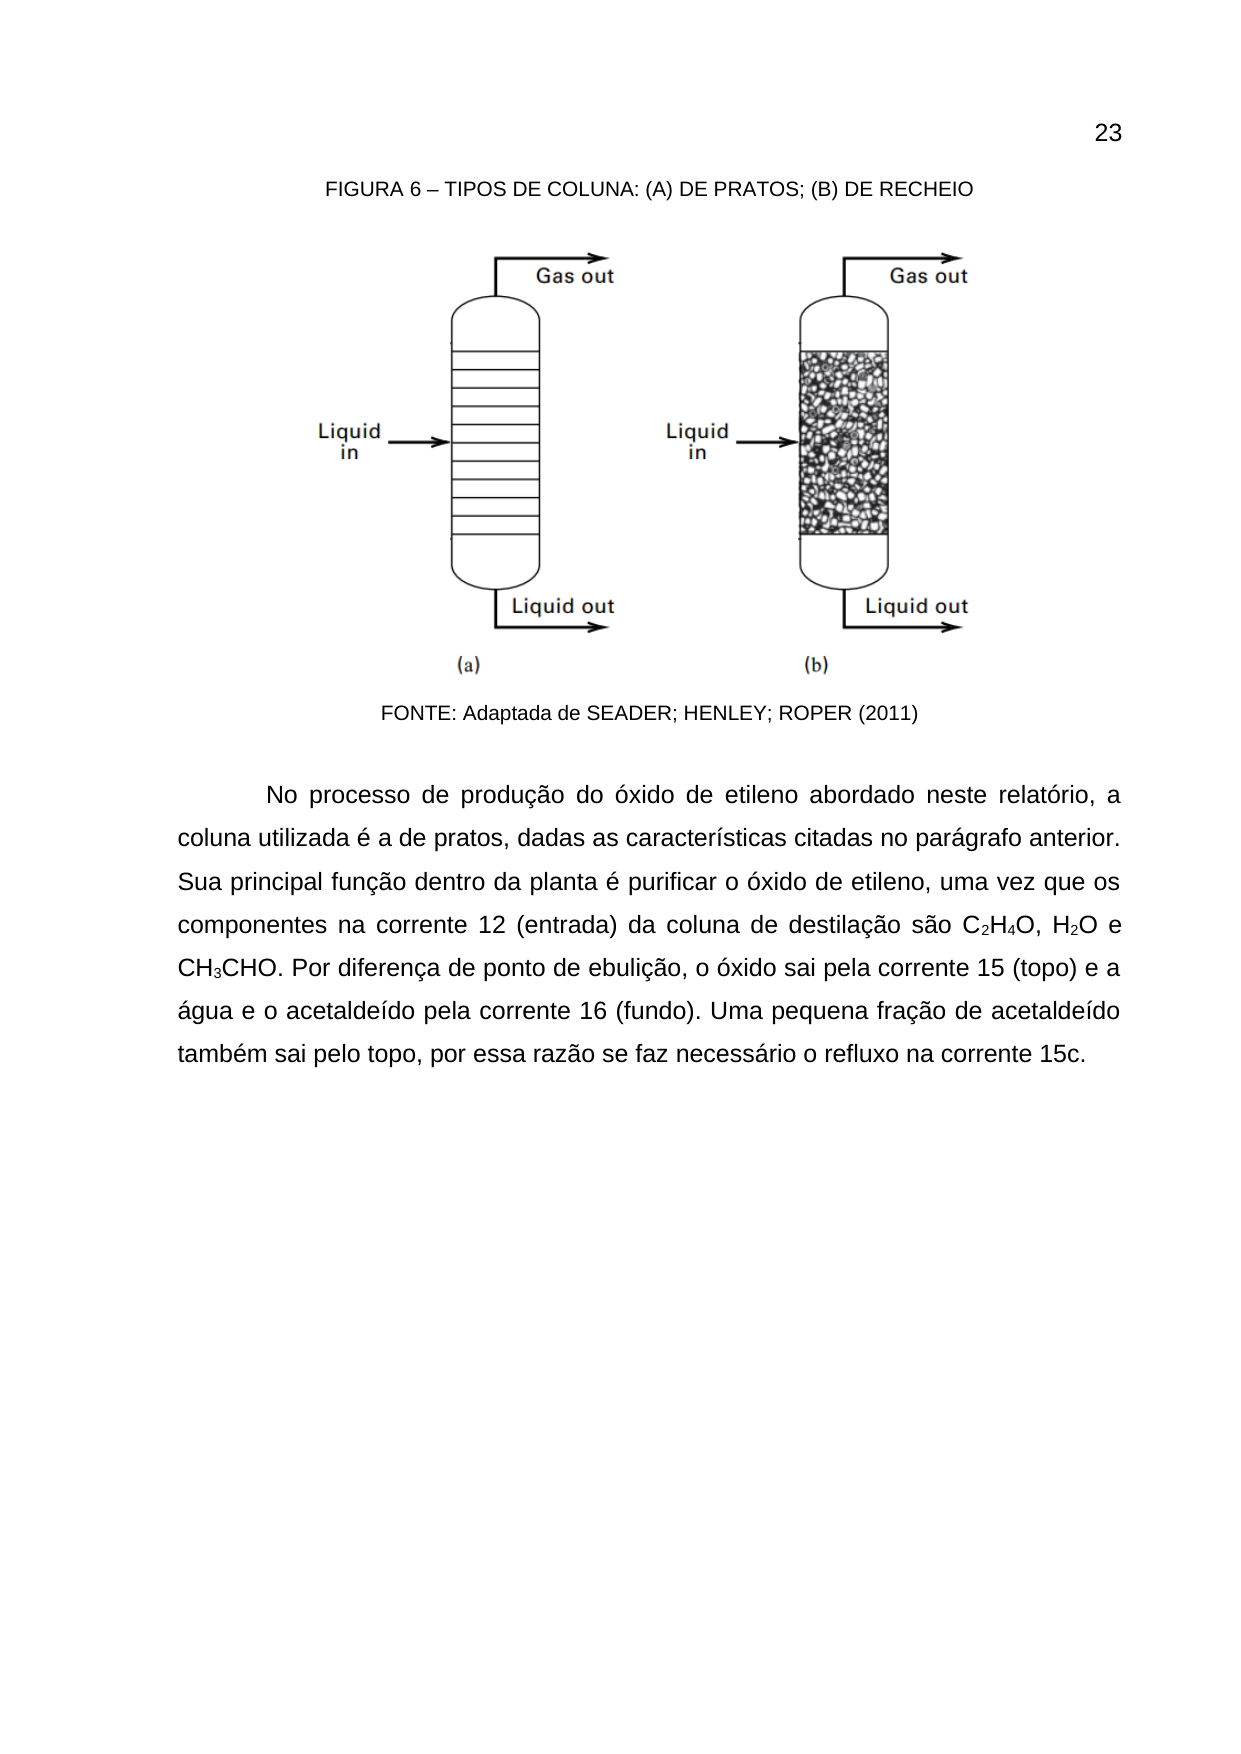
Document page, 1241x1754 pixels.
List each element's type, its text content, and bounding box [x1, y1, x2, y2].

text No processo de produção do óxido de etileno abordado neste relatório, a coluna utilizada é a de pratos, dadas as características citadas no parágrafo anterior. Sua principal função dentro da planta é purificar o óxido de etileno, uma vez que os componentes na corrente 12 (entrada) da coluna de destilação são C2H4O, H2O e CH3CHO. Por diferença de ponto de ebulição, o óxido sai pela corrente 15 (topo) e a água e o acetaldeído pela corrente 16 (fundo). Uma pequena fração de acetaldeído também sai pelo topo, por essa razão se faz necessário o refluxo na corrente 15c. [177, 780, 1122, 1068]
text Figura 6 – TIPOS DE COLUNA: (A) DE PRATOS; (B) DE RECHEIO [177, 177, 1122, 201]
picture [281, 222, 1018, 687]
text FONTE: Adaptada de SEADER; HENLEY; ROPER (2011) [177, 701, 1122, 725]
